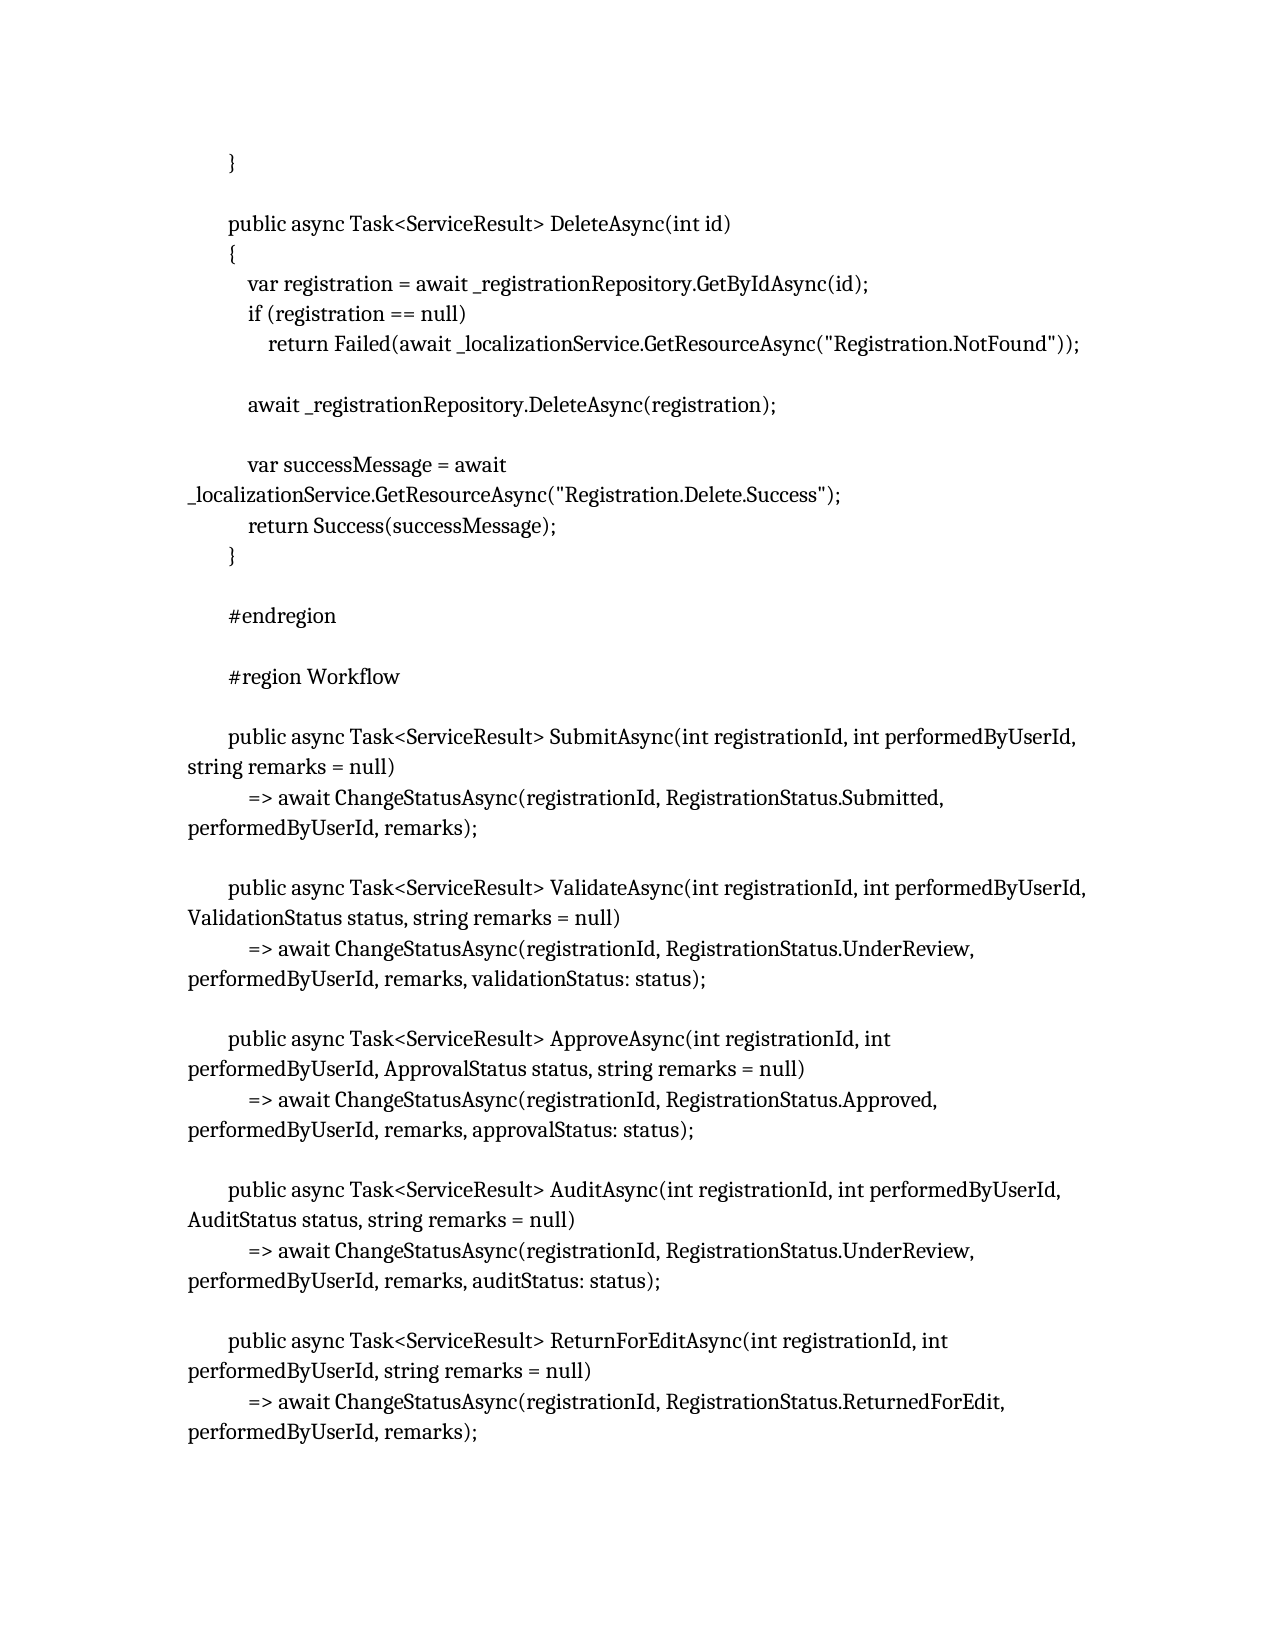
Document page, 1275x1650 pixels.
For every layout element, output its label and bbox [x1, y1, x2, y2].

text [187, 150, 1087, 1475]
